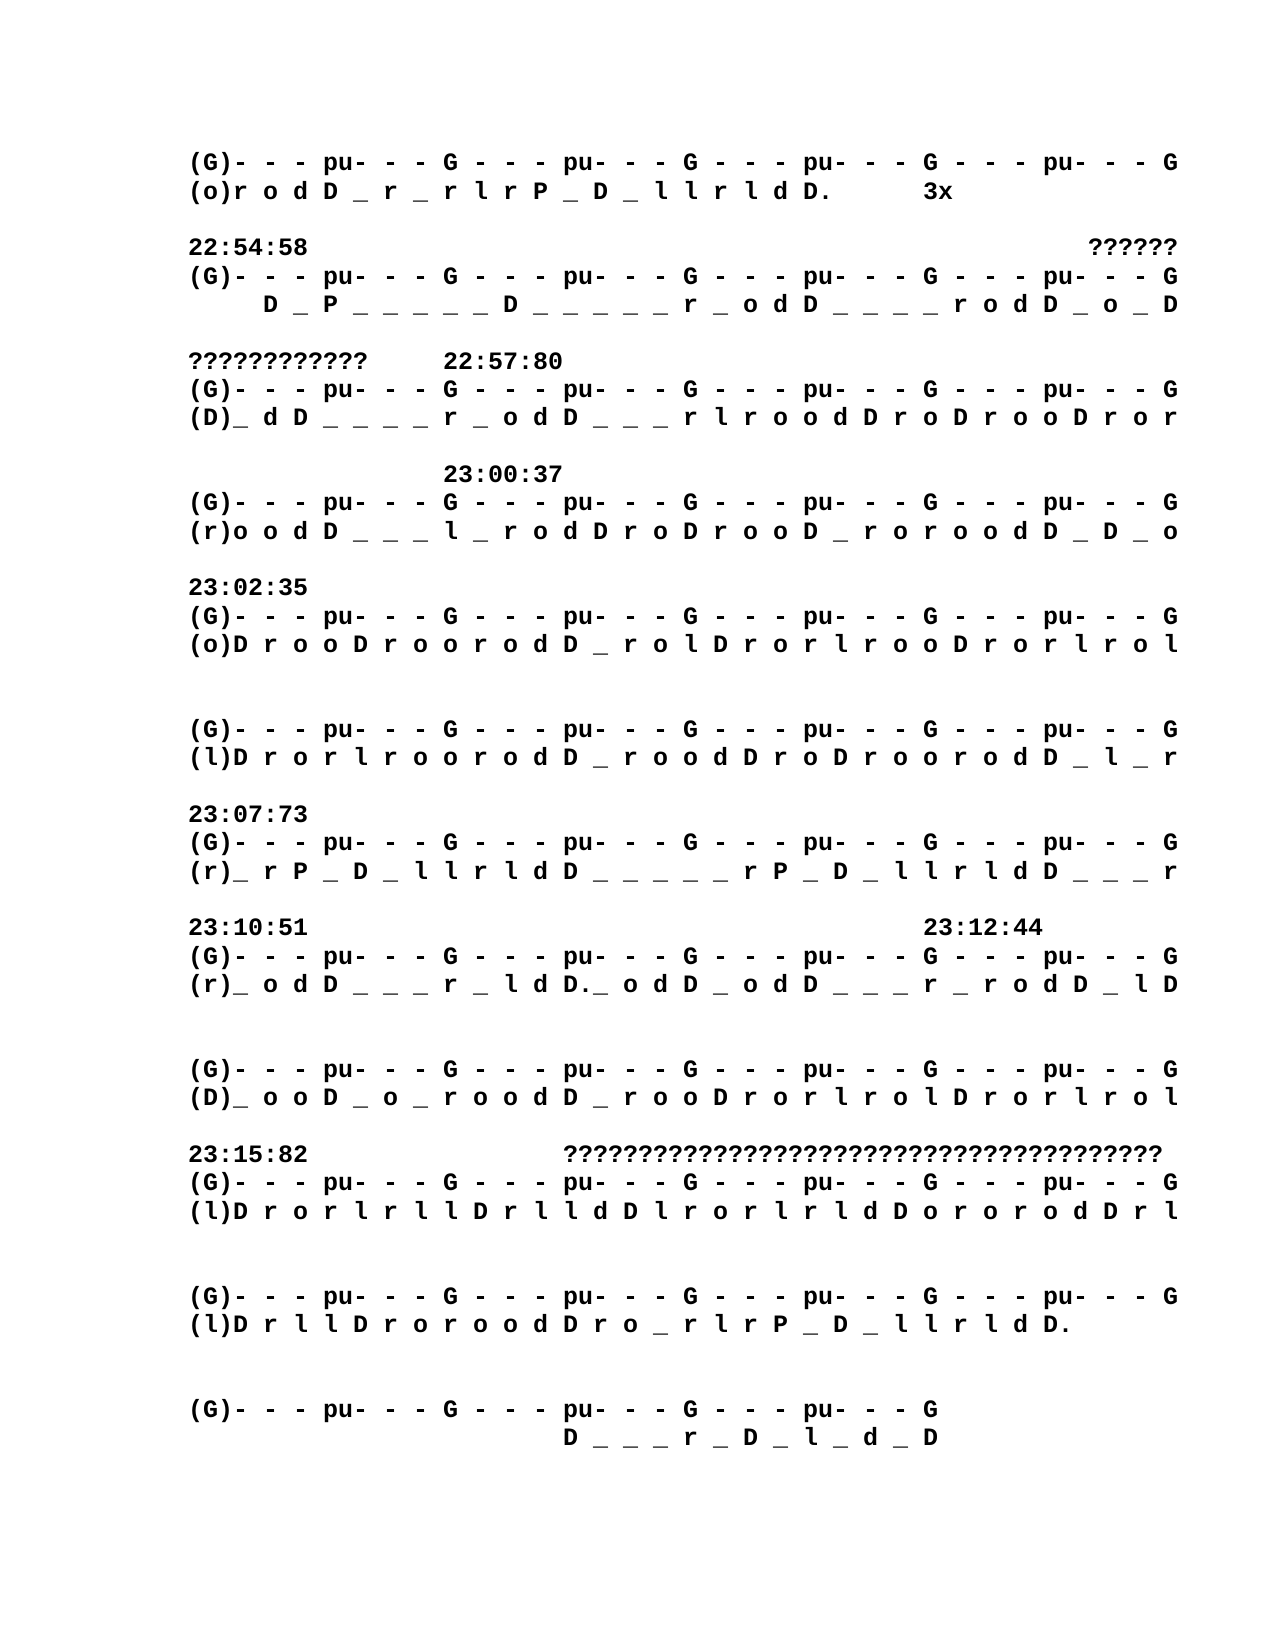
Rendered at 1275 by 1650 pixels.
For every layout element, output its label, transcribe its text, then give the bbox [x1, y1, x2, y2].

text (G)- - - pu- - - G - - - pu- - - G - - - pu- - - G [188, 1397, 1181, 1425]
text 23:10:51 23:12:44 [188, 915, 1181, 943]
text D _ P _ _ _ _ _ D _ _ _ _ _ r _ o d D _ _ _ _ r o d D _ o _ D [188, 292, 1181, 320]
text 23:15:82 ???????????????????????????????????????? [188, 1142, 1181, 1170]
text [188, 150, 1181, 178]
text (G)- - - pu- - - G - - - pu- - - G - - - pu- - - G - - - pu- - - G [188, 490, 1181, 518]
text (G)- - - pu- - - G - - - pu- - - G - - - pu- - - G - - - pu- - - G [188, 377, 1181, 405]
text (G)- - - pu- - - G - - - pu- - - G - - - pu- - - G - - - pu- - - G [188, 717, 1181, 745]
text (G)- - - pu- - - G - - - pu- - - G - - - pu- - - G - - - pu- - - G [188, 1057, 1181, 1085]
text (G)- - - pu- - - G - - - pu- - - G - - - pu- - - G - - - pu- - - G [188, 1283, 1181, 1312]
text D _ _ _ r _ D _ l _ d _ D [188, 1425, 1181, 1453]
text (r)_ o d D _ _ _ r _ l d D._ o d D _ o d D _ _ _ r _ r o d D _ l D [188, 972, 1181, 1000]
text (G)- - - pu- - - G - - - pu- - - G - - - pu- - - G - - - pu- - - G [188, 1170, 1181, 1198]
text 22:54:58 ?????? [188, 235, 1181, 263]
text 23:00:37 [188, 462, 1181, 490]
text (G)- - - pu- - - G - - - pu- - - G - - - pu- - - G - - - pu- - - G [188, 943, 1181, 972]
text (D)_ o o D _ o _ r o o d D _ r o o D r o r l r o l D r o r l r o l [188, 1085, 1181, 1113]
text (r)_ r P _ D _ l l r l d D _ _ _ _ _ r P _ D _ l l r l d D _ _ _ r [188, 858, 1181, 887]
text (o)r o d D _ r _ r l r P _ D _ l l r l d D. 3x [188, 178, 1181, 207]
text 23:07:73 [188, 802, 1181, 830]
text (o)D r o o D r o o r o d D _ r o l D r o r l r o o D r o r l r o l [188, 632, 1181, 660]
text (l)D r l l D r o r o o d D r o _ r l r P _ D _ l l r l d D. [188, 1312, 1181, 1340]
text (D)_ d D _ _ _ _ r _ o d D _ _ _ r l r o o d D r o D r o o D r o r [188, 405, 1181, 433]
text 23:02:35 [188, 575, 1181, 603]
text ???????????? 22:57:80 [188, 348, 1181, 377]
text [188, 263, 1181, 292]
text (G)- - - pu- - - G - - - pu- - - G - - - pu- - - G - - - pu- - - G [188, 830, 1181, 858]
text (l)D r o r l r l l D r l l d D l r o r l r l d D o r o r o d D r l [188, 1198, 1181, 1227]
text (l)D r o r l r o o r o d D _ r o o d D r o D r o o r o d D _ l _ r [188, 745, 1181, 773]
text (G)- - - pu- - - G - - - pu- - - G - - - pu- - - G - - - pu- - - G [188, 603, 1181, 632]
text (r)o o d D _ _ _ l _ r o d D r o D r o o D _ r o r o o d D _ D _ o [188, 518, 1181, 547]
